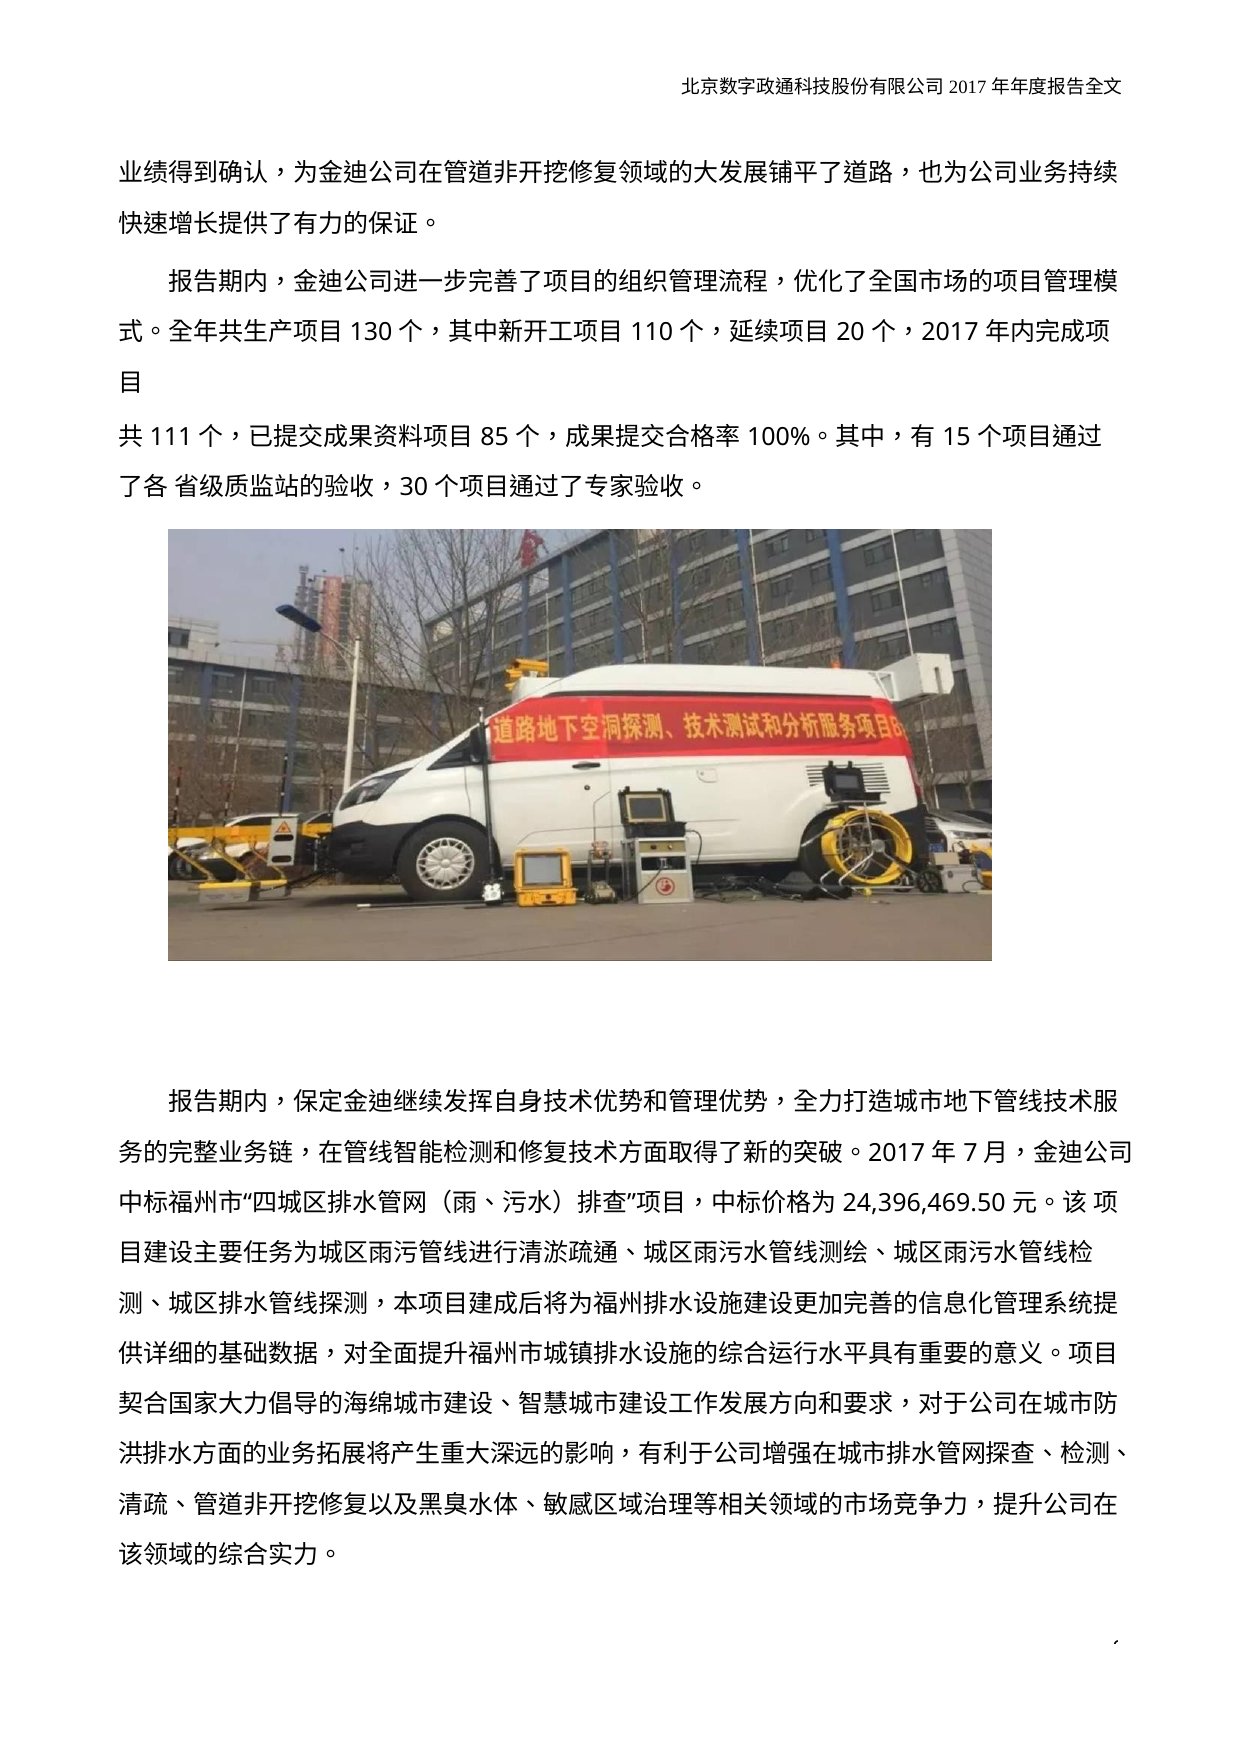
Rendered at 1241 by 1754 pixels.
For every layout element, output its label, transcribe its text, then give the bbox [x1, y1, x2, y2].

text 共 111 个，已提交成果资料项目 85 个，成果提交合格率 100%。其中，有 15 个项目通过了各 省级质监站的验收，30 个项目通过了专家验收。 [118, 418, 1124, 503]
text 业绩得到确认，为金迪公司在管道非开挖修复领域的大发展铺平了道路，也为公司业务持续 快速增长提供了有力的保证。 [118, 155, 1136, 239]
text 报告期内，金迪公司进一步完善了项目的组织管理流程，优化了全国市场的项目管理模 式。全年共生产项目 130 个，其中新开工项目 110 个，延续项目 20 个，2017 年内完成项目 [118, 264, 1124, 398]
text 报告期内，保定金迪继续发挥自身技术优势和管理优势，全力打造城市地下管线技术服 务的完整业务链，在管线智能检测和修复技术方面取得了新的突破。2017 年 7 月，金迪公司 中标福州市“四城区排水管网（雨、污水）排查”项目，中标价格为 24,396,469.50 元。该 项目建设主要任务为城区雨污管线进行清淤疏通、城区雨污水管线测绘、城区雨污水管线检 测、城区排水管线探测，本项目建成后将为福州排水设施建设更加完善的信息化管理系统提 供详细的基础数据，对全面提升福州市城镇排水设施的综合运行水平具有重要的意义。项目 契合国家大力倡导的海绵城市建设、智慧城市建设工作发展方向和要求，对于公司在城市防 洪排水方面的业务拓展将产生重大深远的影响，有利于公司增强在城市排水管网探查、检测、 清疏、管道非开挖修复以及黑臭水体、敏感区域治理等相关领域的市场竞争力，提升公司在 该领域的综合实力。 [118, 1084, 1136, 1571]
picture [168, 529, 992, 961]
